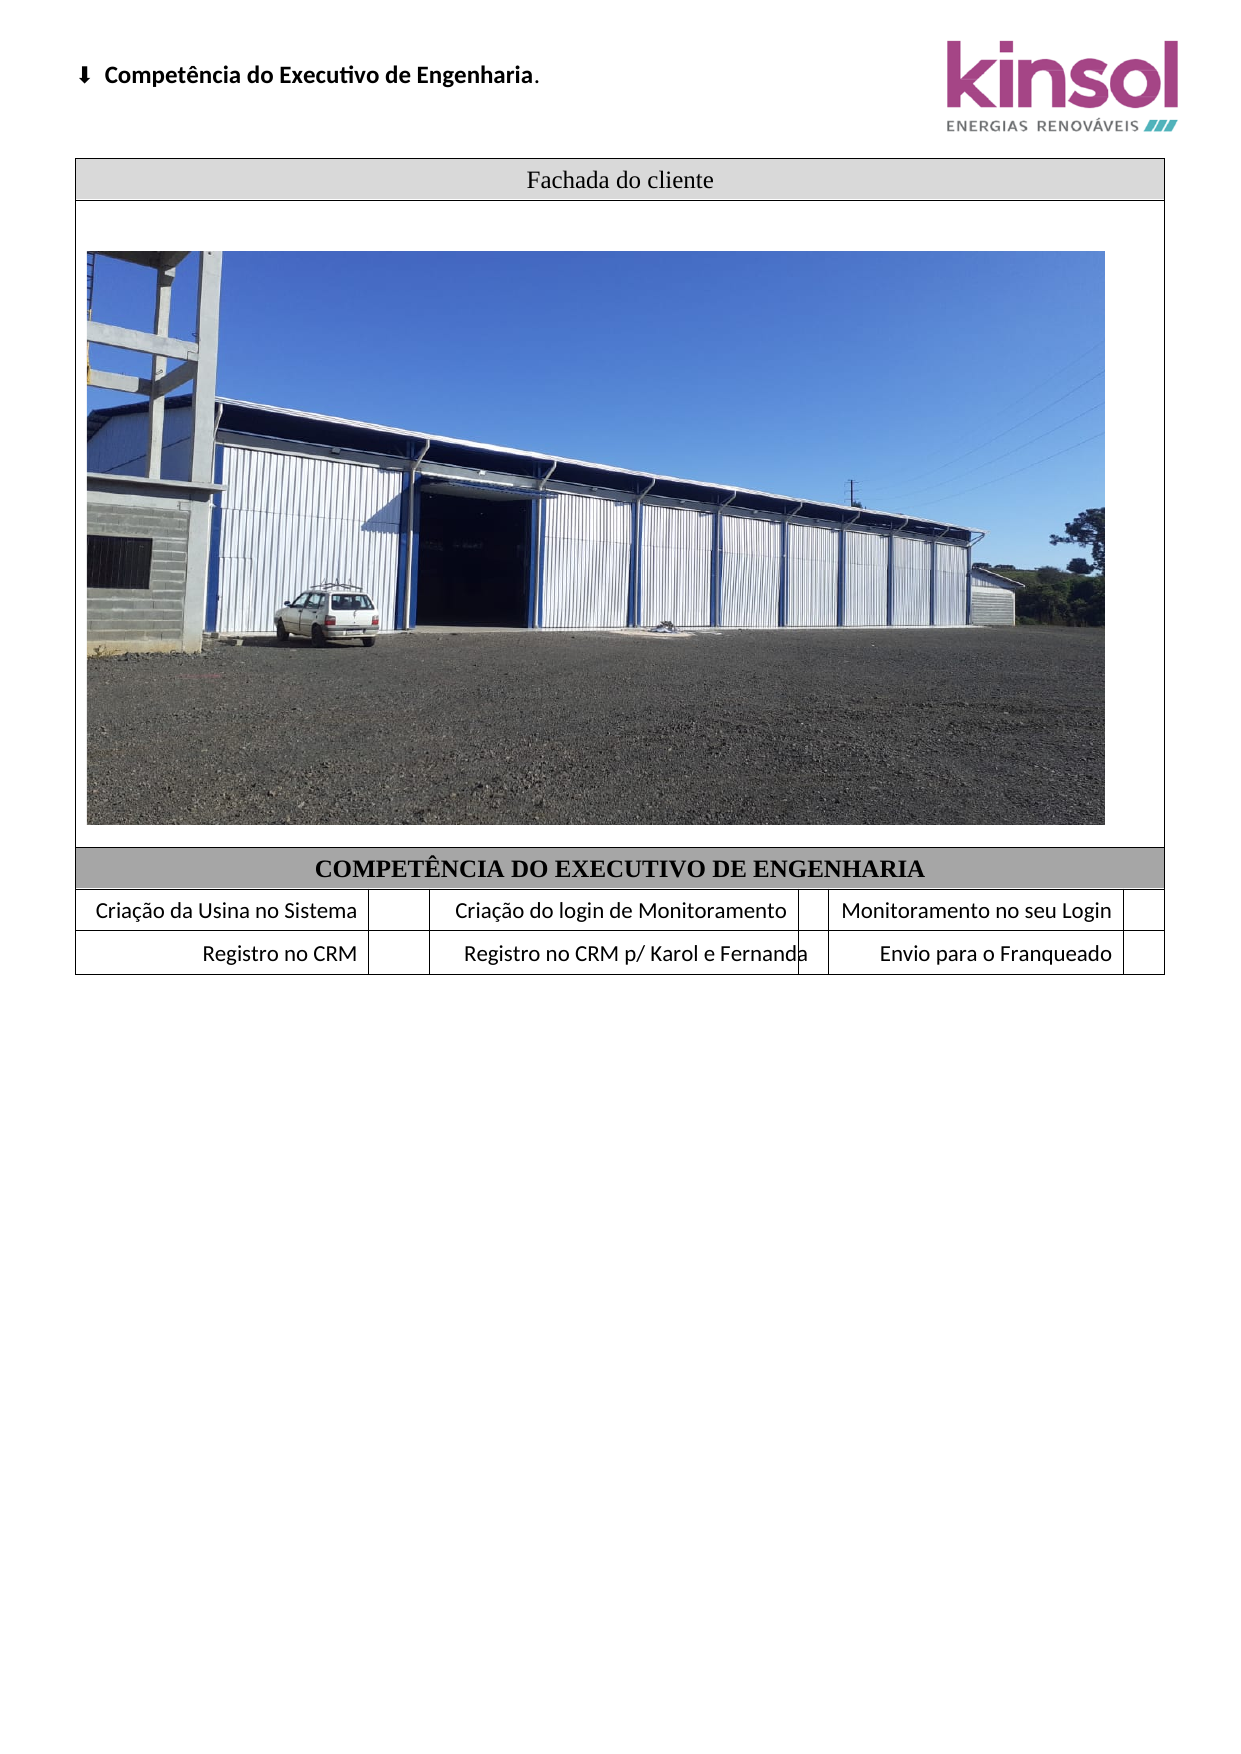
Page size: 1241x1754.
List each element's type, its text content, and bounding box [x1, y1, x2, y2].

table_cell [1124, 890, 1164, 930]
table_cell Registro no CRM [76, 931, 368, 974]
table_cell [76, 201, 1164, 847]
table_cell Criação do login de Monitoramento [430, 890, 798, 930]
table_header Fachada do cliente [76, 159, 1164, 199]
picture [86, 251, 1105, 825]
table_cell Criação da Usina no Sistema [76, 890, 368, 930]
picture [941, 37, 1182, 135]
table_cell [1124, 931, 1164, 974]
table_cell [369, 890, 429, 930]
table_cell Monitoramento no seu Login [829, 890, 1123, 930]
table_cell Registro no CRM p/ Karol e Fernanda [430, 931, 798, 974]
table_cell Envio para o Franqueado [829, 931, 1123, 974]
table_cell [799, 931, 828, 974]
table_cell COMPETÊNCIA DO EXECUTIVO DE ENGENHARIA [76, 848, 1164, 888]
table_cell [799, 890, 828, 930]
table_cell [369, 931, 429, 974]
